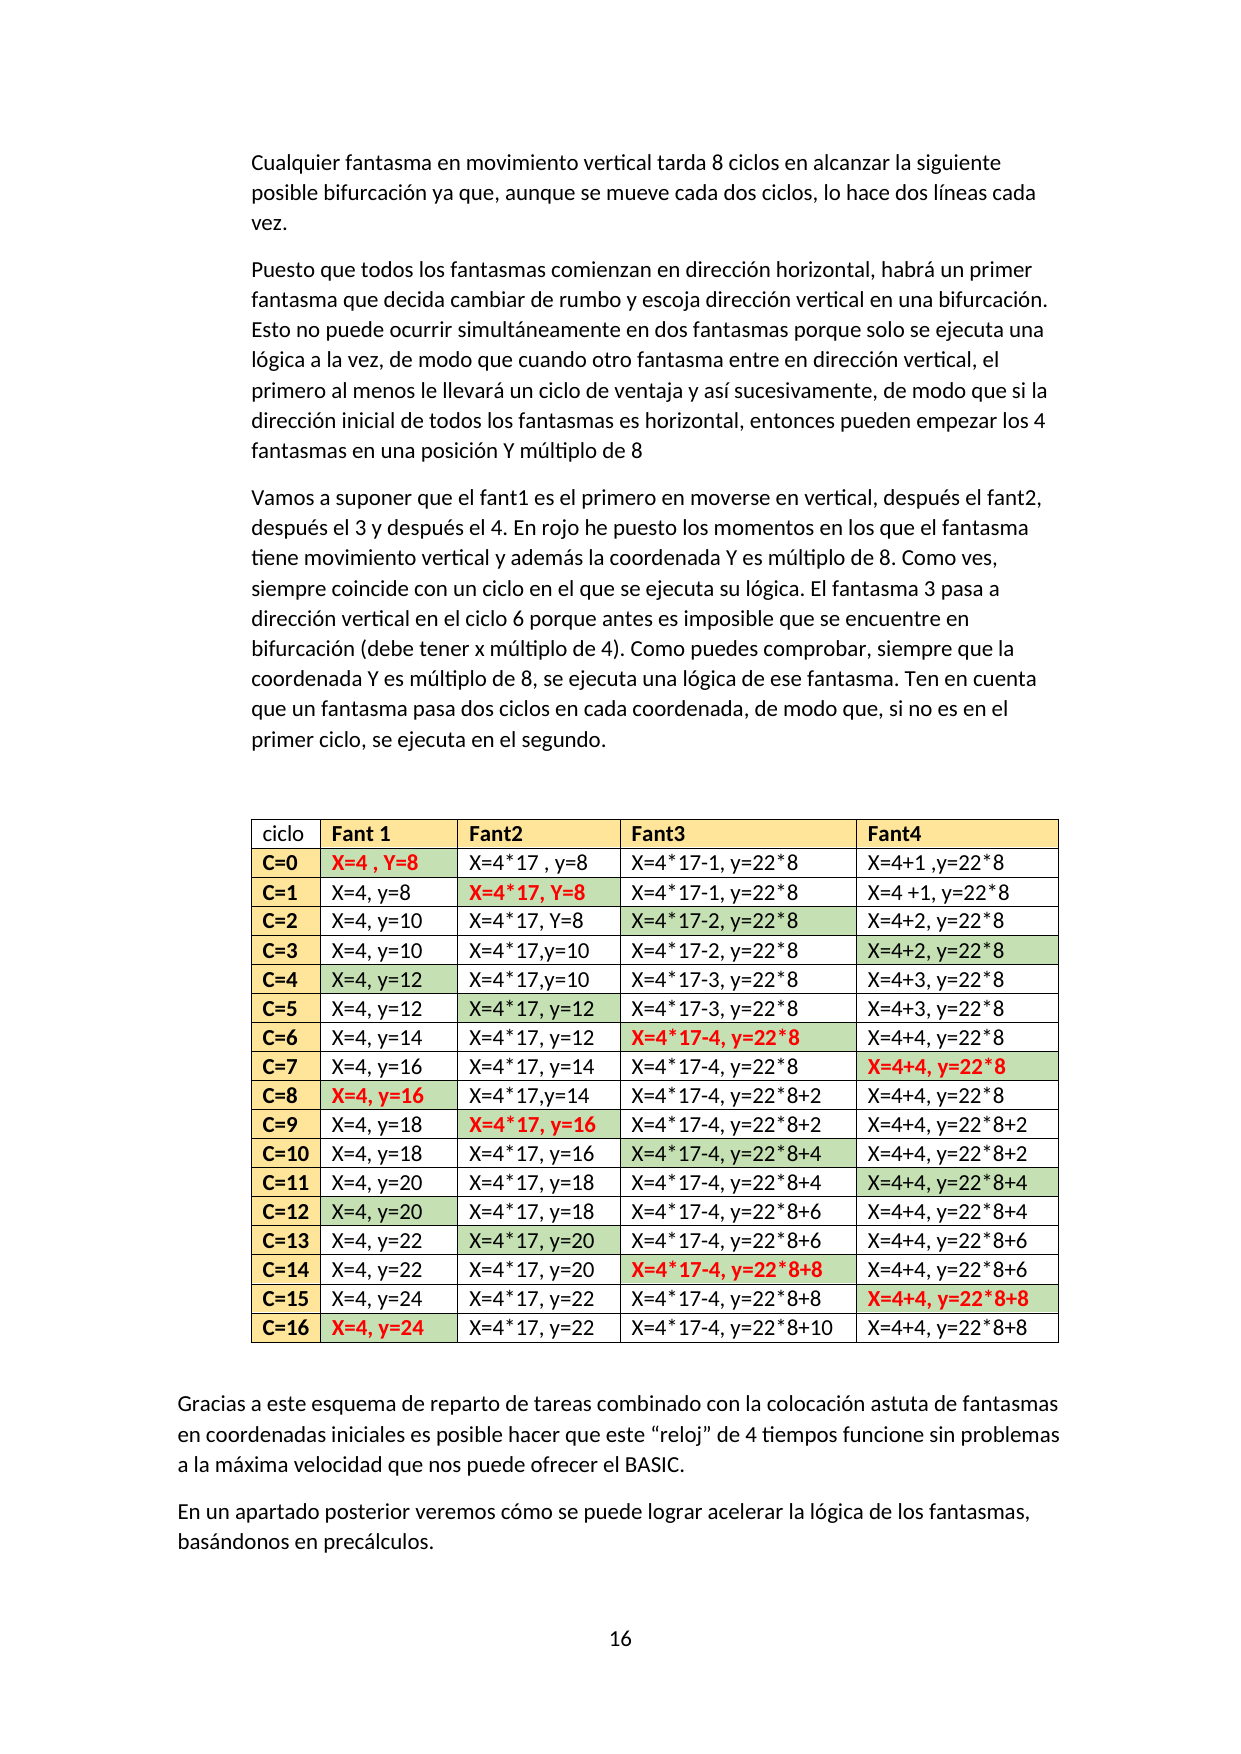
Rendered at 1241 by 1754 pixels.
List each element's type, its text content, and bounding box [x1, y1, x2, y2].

table_cell X=4, y=16 [321, 1081, 457, 1109]
text Puesto que todos los fantasmas comienzan en dirección horizontal, habrá un primer fantasma que decida cambiar de rumbo y escoja dirección vertical en una bifurcación. Esto no puede ocurrir simultáneamente en dos fantasmas porque solo se ejecuta una lógica a la vez, de modo que cuando otro fantasma entre en dirección vertical, el primero al menos le llevará un ciclo de ventaja y así sucesivamente, de modo que si la dirección inicial de todos los fantasmas es horizontal, entonces pueden empezar los 4 fantasmas en una posición Y múltiplo de 8 [251, 255, 1063, 464]
table_cell X=4*17, y=12 [458, 994, 620, 1022]
table_cell X=4*17-1, y=22*8 [621, 849, 856, 877]
table_cell X=4*17-4, y=22*8+2 [621, 1081, 856, 1109]
table_cell C=13 [252, 1226, 320, 1254]
table_cell X=4*17, y=18 [458, 1197, 620, 1225]
table_cell C=16 [252, 1314, 320, 1342]
table_cell X=4, y=14 [321, 1023, 457, 1051]
table_cell X=4+4, y=22*8+6 [857, 1226, 1058, 1254]
table_cell X=4, y=24 [321, 1314, 457, 1342]
table_cell X=4+3, y=22*8 [857, 965, 1058, 993]
table_cell X=4+1 ,y=22*8 [857, 849, 1058, 877]
table_cell X=4+2, y=22*8 [857, 936, 1058, 964]
table_cell C=11 [252, 1168, 320, 1196]
table_cell X=4+3, y=22*8 [857, 994, 1058, 1022]
text Vamos a suponer que el fant1 es el primero en moverse en vertical, después el fant2, después el 3 y después el 4. En rojo he puesto los momentos en los que el fantasma tiene movimiento vertical y además la coordenada Y es múltiplo de 8. Como ves, siempre coincide con un ciclo en el que se ejecuta su lógica. El fantasma 3 pasa a dirección vertical en el ciclo 6 porque antes es imposible que se encuentre en bifurcación (debe tener x múltiplo de 4). Como puedes comprobar, siempre que la coordenada Y es múltiplo de 8, se ejecuta una lógica de ese fantasma. Ten en cuenta que un fantasma pasa dos ciclos en cada coordenada, de modo que, si no es en el primer ciclo, se ejecuta en el segundo. [251, 483, 1063, 753]
table_cell X=4*17-4, y=22*8 [621, 1052, 856, 1080]
table_cell X=4*17, y=16 [458, 1110, 620, 1138]
table_cell X=4*17, y=20 [458, 1226, 620, 1254]
table_cell X=4, y=22 [321, 1255, 457, 1283]
table_cell X=4+4, y=22*8+8 [857, 1314, 1058, 1342]
table_cell X=4, y=20 [321, 1168, 457, 1196]
table_cell X=4*17, y=12 [458, 1023, 620, 1051]
table_cell X=4 +1, y=22*8 [857, 878, 1058, 906]
table_cell X=4*17, y=22 [458, 1314, 620, 1342]
table_cell X=4+4, y=22*8 [857, 1081, 1058, 1109]
table_cell X=4*17-3, y=22*8 [621, 994, 856, 1022]
table_cell X=4*17, y=18 [458, 1168, 620, 1196]
table_cell X=4*17,y=14 [458, 1081, 620, 1109]
table_header Fant3 [621, 820, 856, 847]
table_cell X=4, y=10 [321, 936, 457, 964]
table_header ciclo [252, 820, 320, 847]
table_cell X=4, y=12 [321, 965, 457, 993]
text En un apartado posterior veremos cómo se puede lograr acelerar la lógica de los fantasmas, basándonos en precálculos. [177, 1497, 1063, 1555]
table_cell X=4*17-4, y=22*8 [621, 1023, 856, 1051]
table_cell X=4+4, y=22*8+8 [857, 1285, 1058, 1312]
table_cell X=4+4, y=22*8+2 [857, 1110, 1058, 1138]
table_cell X=4 , Y=8 [321, 849, 457, 877]
table_cell X=4*17, y=16 [458, 1139, 620, 1167]
table_cell X=4*17,y=10 [458, 965, 620, 993]
table_cell C=7 [252, 1052, 320, 1080]
table_cell X=4*17-1, y=22*8 [621, 878, 856, 906]
table_cell X=4+4, y=22*8+4 [857, 1168, 1058, 1196]
table_cell X=4*17-4, y=22*8+4 [621, 1168, 856, 1196]
table_cell X=4+2, y=22*8 [857, 907, 1058, 935]
table_cell C=9 [252, 1110, 320, 1138]
table_cell X=4*17, Y=8 [458, 878, 620, 906]
table_header Fant2 [458, 820, 620, 847]
table_cell X=4+4, y=22*8+2 [857, 1139, 1058, 1167]
text Gracias a este esquema de reparto de tareas combinado con la colocación astuta de fantasmas en coordenadas iniciales es posible hacer que este “reloj” de 4 tiempos funcione sin problemas a la máxima velocidad que nos puede ofrecer el BASIC. [177, 1389, 1063, 1478]
table_cell X=4*17-4, y=22*8+6 [621, 1226, 856, 1254]
table_cell C=4 [252, 965, 320, 993]
table_cell X=4*17, y=14 [458, 1052, 620, 1080]
table_cell X=4, y=18 [321, 1139, 457, 1167]
table_cell X=4, y=22 [321, 1226, 457, 1254]
table_cell C=2 [252, 907, 320, 935]
table_cell X=4*17, y=20 [458, 1255, 620, 1283]
table_cell X=4*17-4, y=22*8+8 [621, 1255, 856, 1283]
table_cell X=4, y=16 [321, 1052, 457, 1080]
table_cell C=10 [252, 1139, 320, 1167]
table_cell X=4+4, y=22*8 [857, 1052, 1058, 1080]
table_cell X=4, y=18 [321, 1110, 457, 1138]
table_cell C=8 [252, 1081, 320, 1109]
table_cell C=3 [252, 936, 320, 964]
table_header Fant4 [857, 820, 1058, 847]
table_cell X=4*17-4, y=22*8+10 [621, 1314, 856, 1342]
table_cell X=4*17, y=22 [458, 1285, 620, 1312]
table_cell X=4*17-2, y=22*8 [621, 936, 856, 964]
table_cell X=4*17-2, y=22*8 [621, 907, 856, 935]
table_cell X=4*17 , y=8 [458, 849, 620, 877]
table_cell C=15 [252, 1285, 320, 1312]
table_cell C=12 [252, 1197, 320, 1225]
table_cell X=4, y=24 [321, 1285, 457, 1312]
table_cell C=14 [252, 1255, 320, 1283]
table_cell X=4*17-4, y=22*8+6 [621, 1197, 856, 1225]
table_cell C=0 [252, 849, 320, 877]
table_cell X=4*17-4, y=22*8+8 [621, 1285, 856, 1312]
table_cell X=4+4, y=22*8+4 [857, 1197, 1058, 1225]
table_cell X=4+4, y=22*8 [857, 1023, 1058, 1051]
table_cell X=4*17, Y=8 [458, 907, 620, 935]
table_cell C=5 [252, 994, 320, 1022]
table_header Fant 1 [321, 820, 457, 847]
text Cualquier fantasma en movimiento vertical tarda 8 ciclos en alcanzar la siguiente posible bifurcación ya que, aunque se mueve cada dos ciclos, lo hace dos líneas cada vez. [251, 148, 1063, 236]
table_cell X=4, y=10 [321, 907, 457, 935]
table_cell X=4, y=20 [321, 1197, 457, 1225]
table_cell C=6 [252, 1023, 320, 1051]
table_cell C=1 [252, 878, 320, 906]
table_cell X=4*17-3, y=22*8 [621, 965, 856, 993]
table_cell X=4*17-4, y=22*8+4 [621, 1139, 856, 1167]
table_cell X=4, y=12 [321, 994, 457, 1022]
table_cell X=4+4, y=22*8+6 [857, 1255, 1058, 1283]
table_cell X=4, y=8 [321, 878, 457, 906]
table_cell X=4*17,y=10 [458, 936, 620, 964]
table_cell X=4*17-4, y=22*8+2 [621, 1110, 856, 1138]
